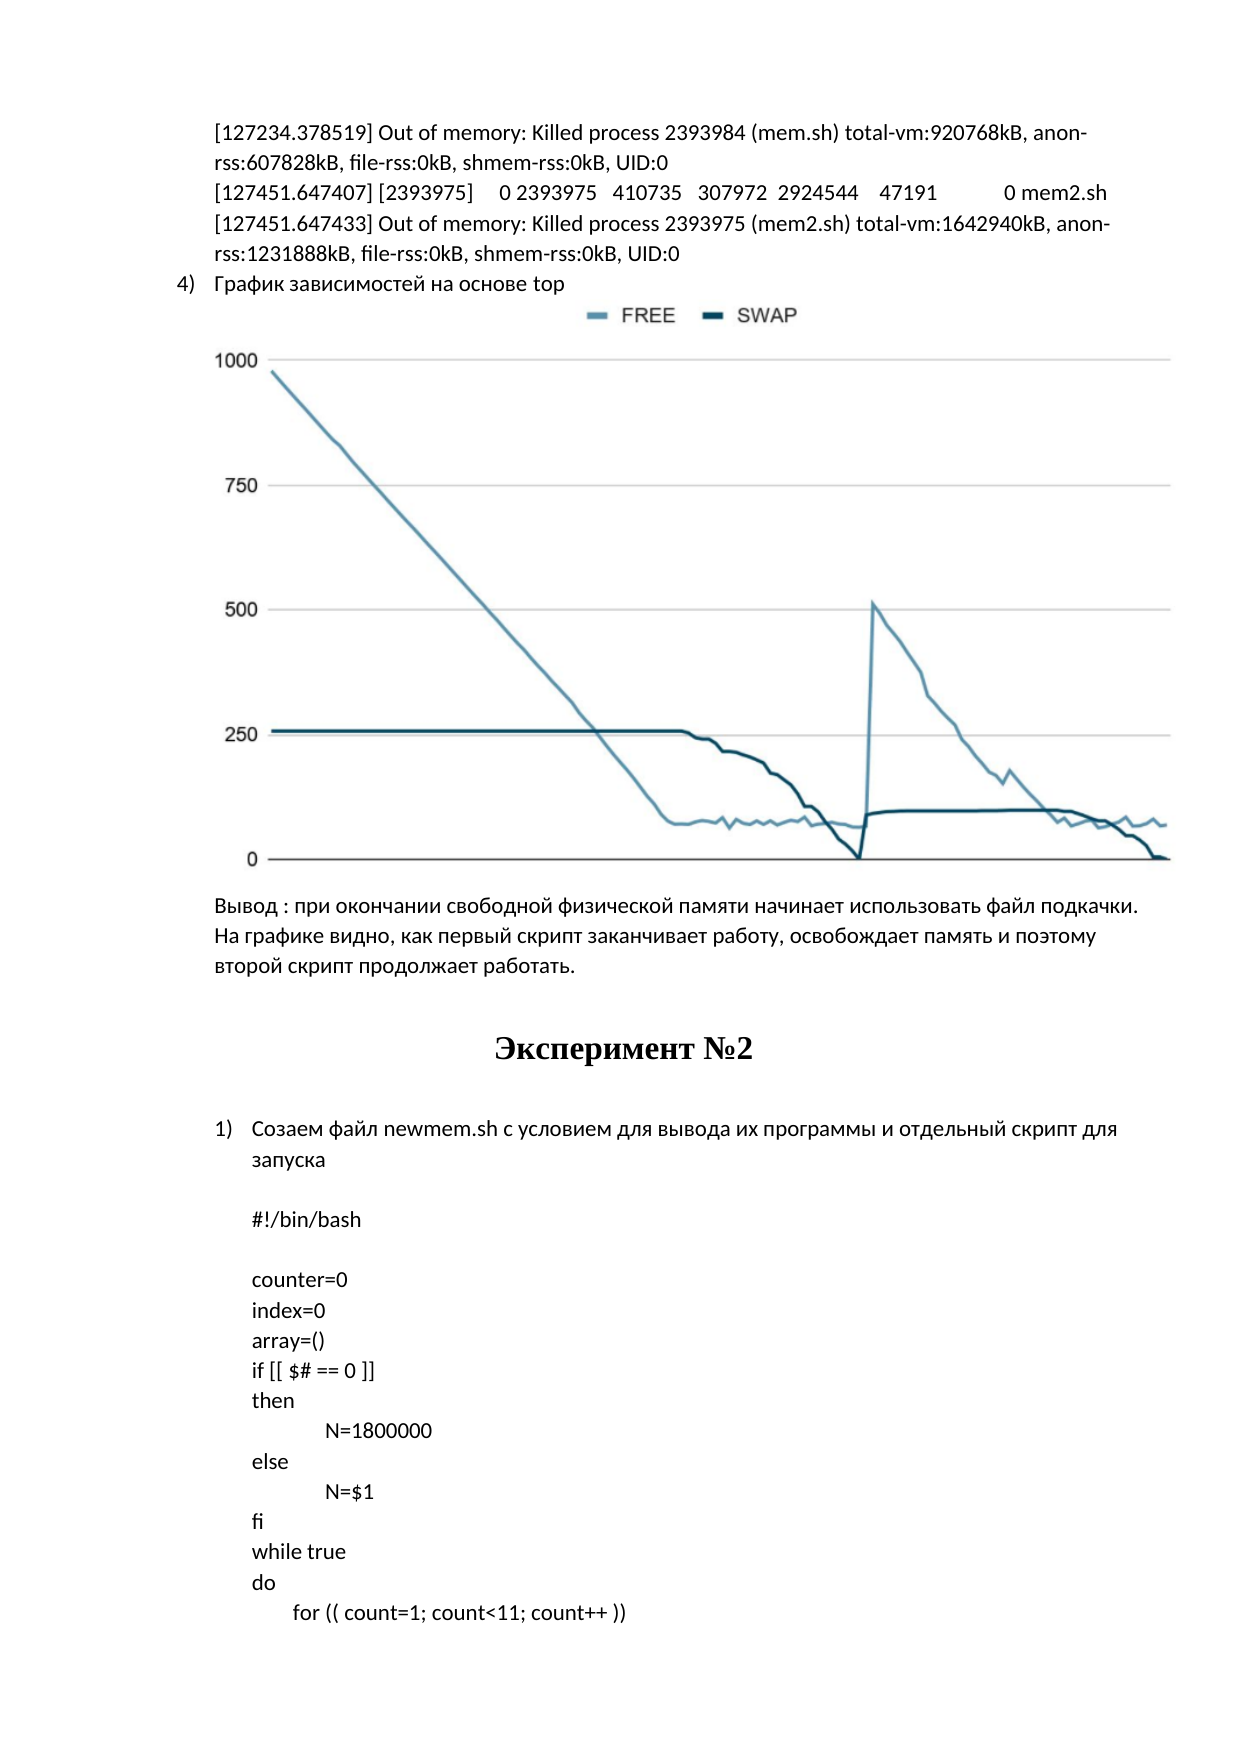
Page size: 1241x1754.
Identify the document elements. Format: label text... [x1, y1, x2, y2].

list for (( count=1; count<11; count++ )) [252, 1598, 1152, 1626]
list counter=0 [252, 1266, 1152, 1293]
list while true [252, 1537, 1152, 1565]
list if [[ $# == 0 ]] [252, 1356, 1152, 1384]
list Вывод : при окончании свободной физической памяти начинает использовать файл подкачки. На графике видно, как первый скрипт заканчивает работу, освобождает память и поэтому второй скрипт продолжает работать. [214, 891, 1152, 979]
list else [252, 1447, 1152, 1475]
list Созаем файл newmem.sh с условием для вывода их программы и отдельный скрипт для запуска [214, 1114, 1152, 1173]
subtitle Эксперимент №2 [177, 1029, 1070, 1067]
list #!/bin/bash [252, 1205, 1152, 1233]
list then [252, 1386, 1152, 1414]
list N=1800000 [252, 1417, 1152, 1444]
list N=$1 [252, 1477, 1152, 1505]
list do [252, 1568, 1152, 1596]
list array=() [252, 1326, 1152, 1354]
list index=0 [252, 1296, 1152, 1324]
list [127234.378519] Out of memory: Killed process 2393984 (mem.sh) total-vm:920768kB, anon-rss:607828kB, file-rss:0kB, shmem-rss:0kB, UID:0 [214, 118, 1152, 176]
list [127451.647407] [2393975] 0 2393975 410735 307972 2924544 47191 0 mem2.sh [214, 178, 1152, 207]
list fi [252, 1507, 1152, 1535]
list [127451.647433] Out of memory: Killed process 2393975 (mem2.sh) total-vm:1642940kB, anon-rss:1231888kB, file-rss:0kB, shmem-rss:0kB, UID:0 [214, 209, 1152, 267]
picture [214, 299, 1189, 889]
list График зависимостей на основе top [177, 269, 1152, 297]
